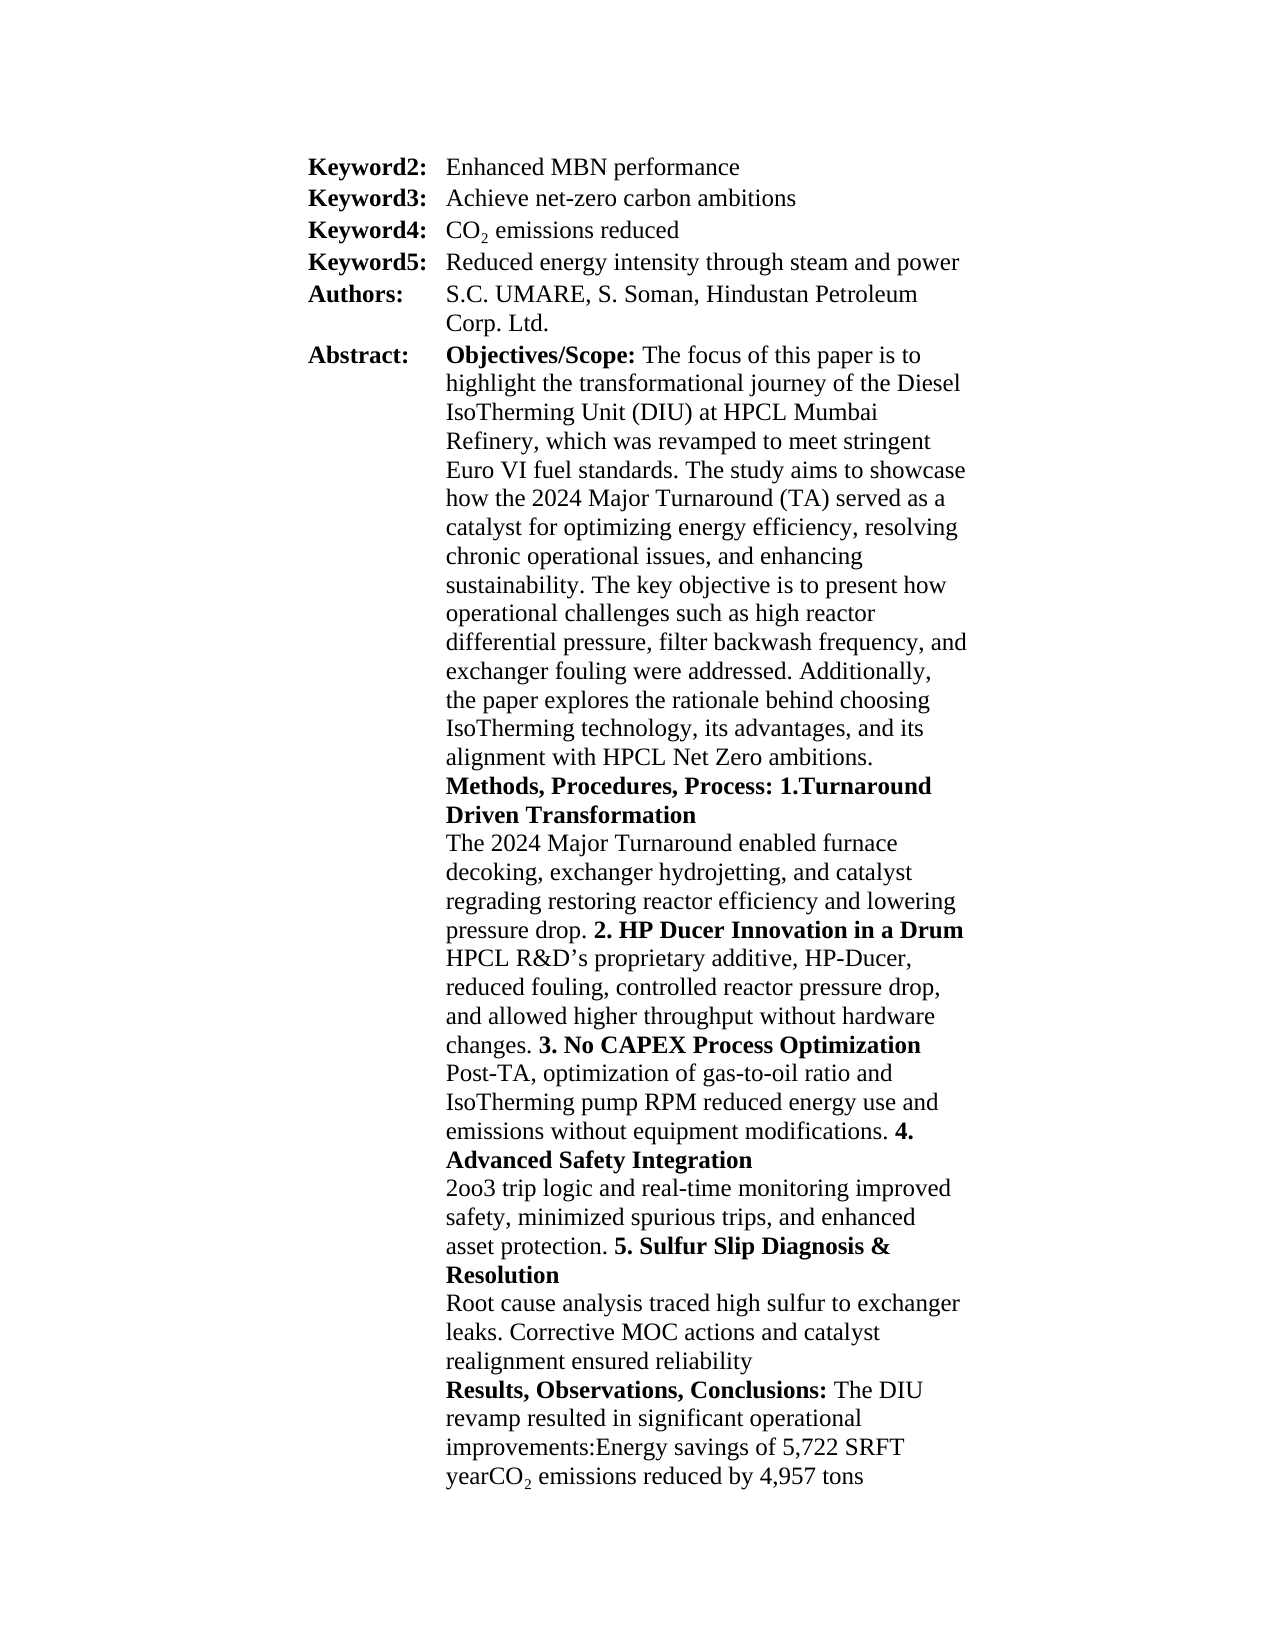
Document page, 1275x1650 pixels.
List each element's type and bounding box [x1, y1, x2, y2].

table_header [150, 150, 1125, 1491]
